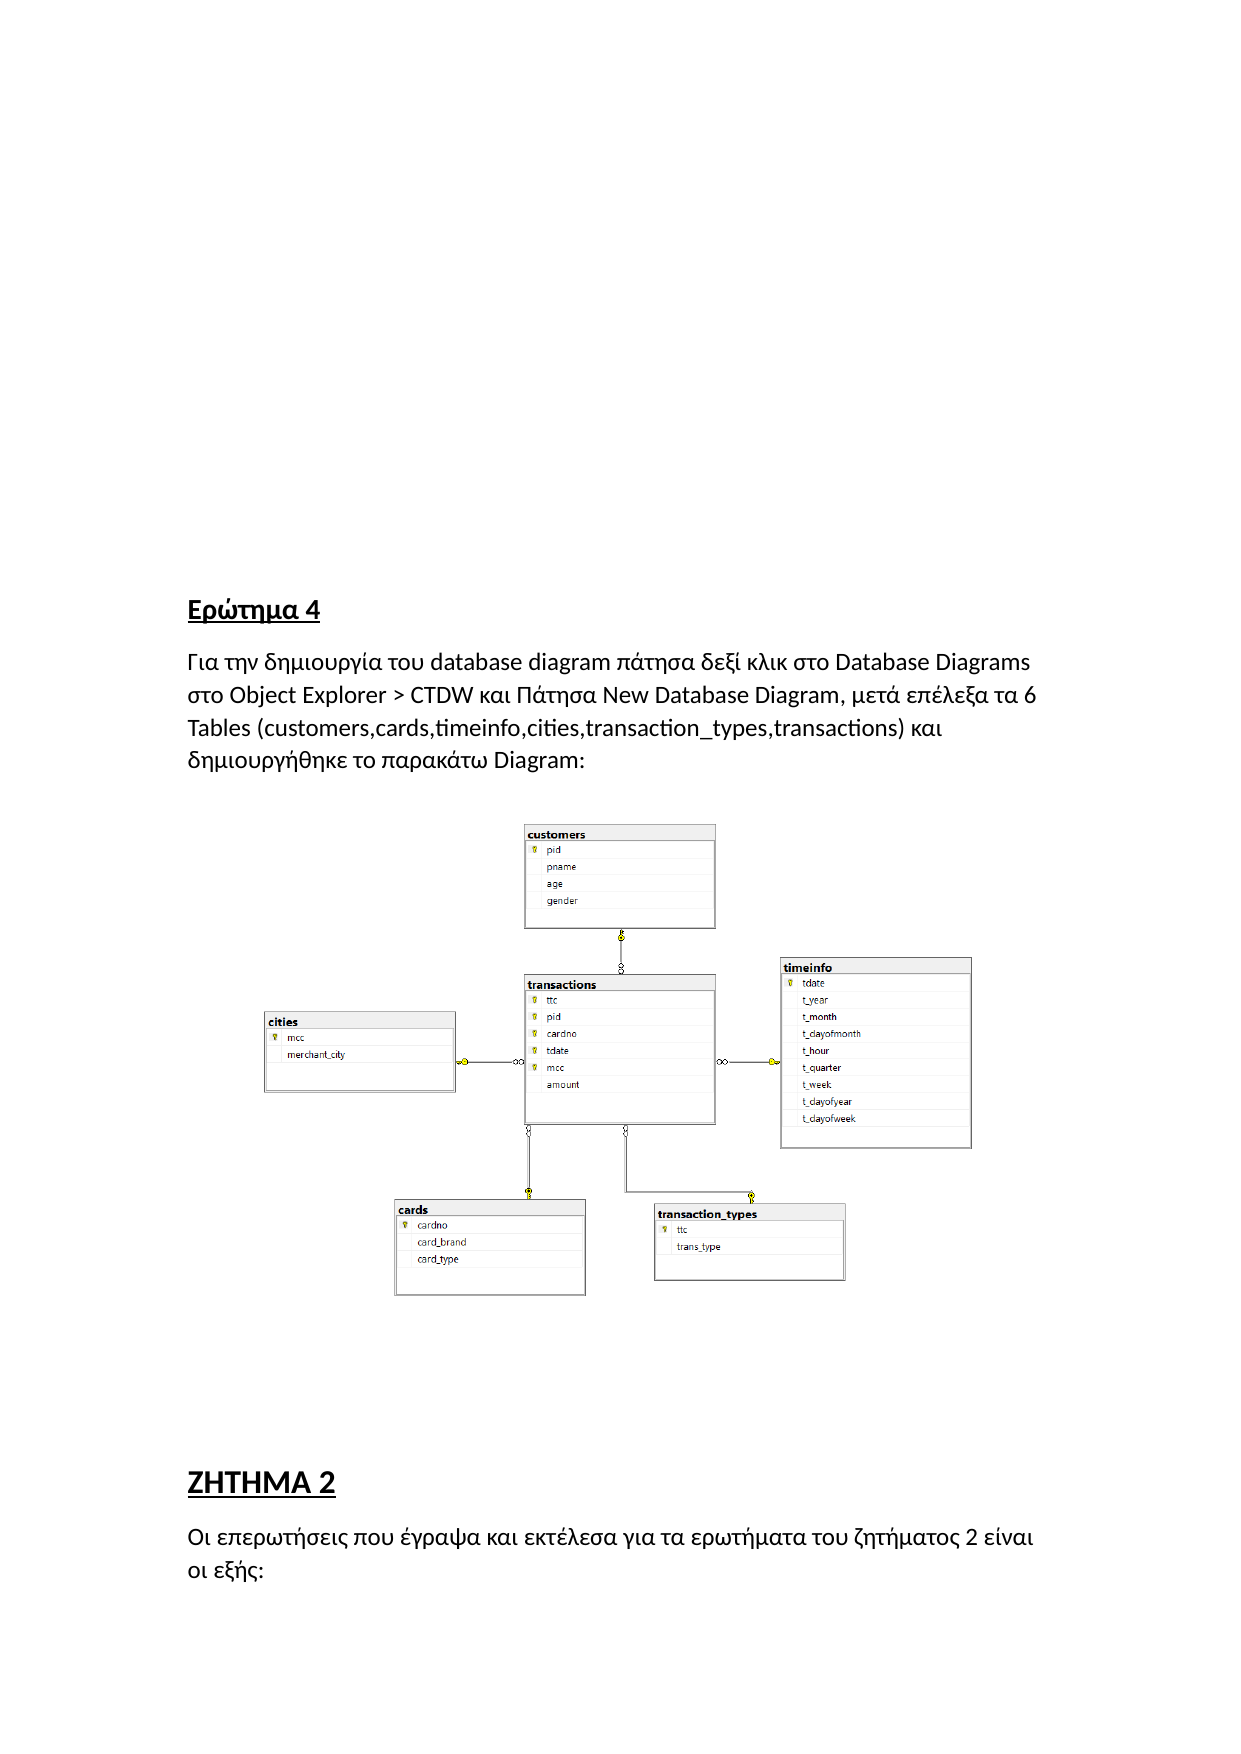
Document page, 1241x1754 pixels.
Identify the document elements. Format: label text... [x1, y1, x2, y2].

text Οι επερωτήσεις που έγραψα και εκτέλεσα για τα ερωτήματα του ζητήματος 2 είναι οι εξής: [187, 1521, 1053, 1585]
text ΖΗΤΗΜΑ 2 [187, 1461, 1053, 1502]
text Ερώτημα 4 [187, 591, 1053, 626]
text Για την δημιουργία του database diagram πάτησα δεξί κλικ στο Database Diagrams στο Object Explorer > CTDW και Πάτησα New Database Diagram, μετά επέλεξα τα 6 Tables (customers,cards,timeinfo,cities,transaction_types,transactions) και δημιουργήθηκε το παρακάτω Diagram: [187, 646, 1053, 775]
picture [187, 794, 1053, 1332]
